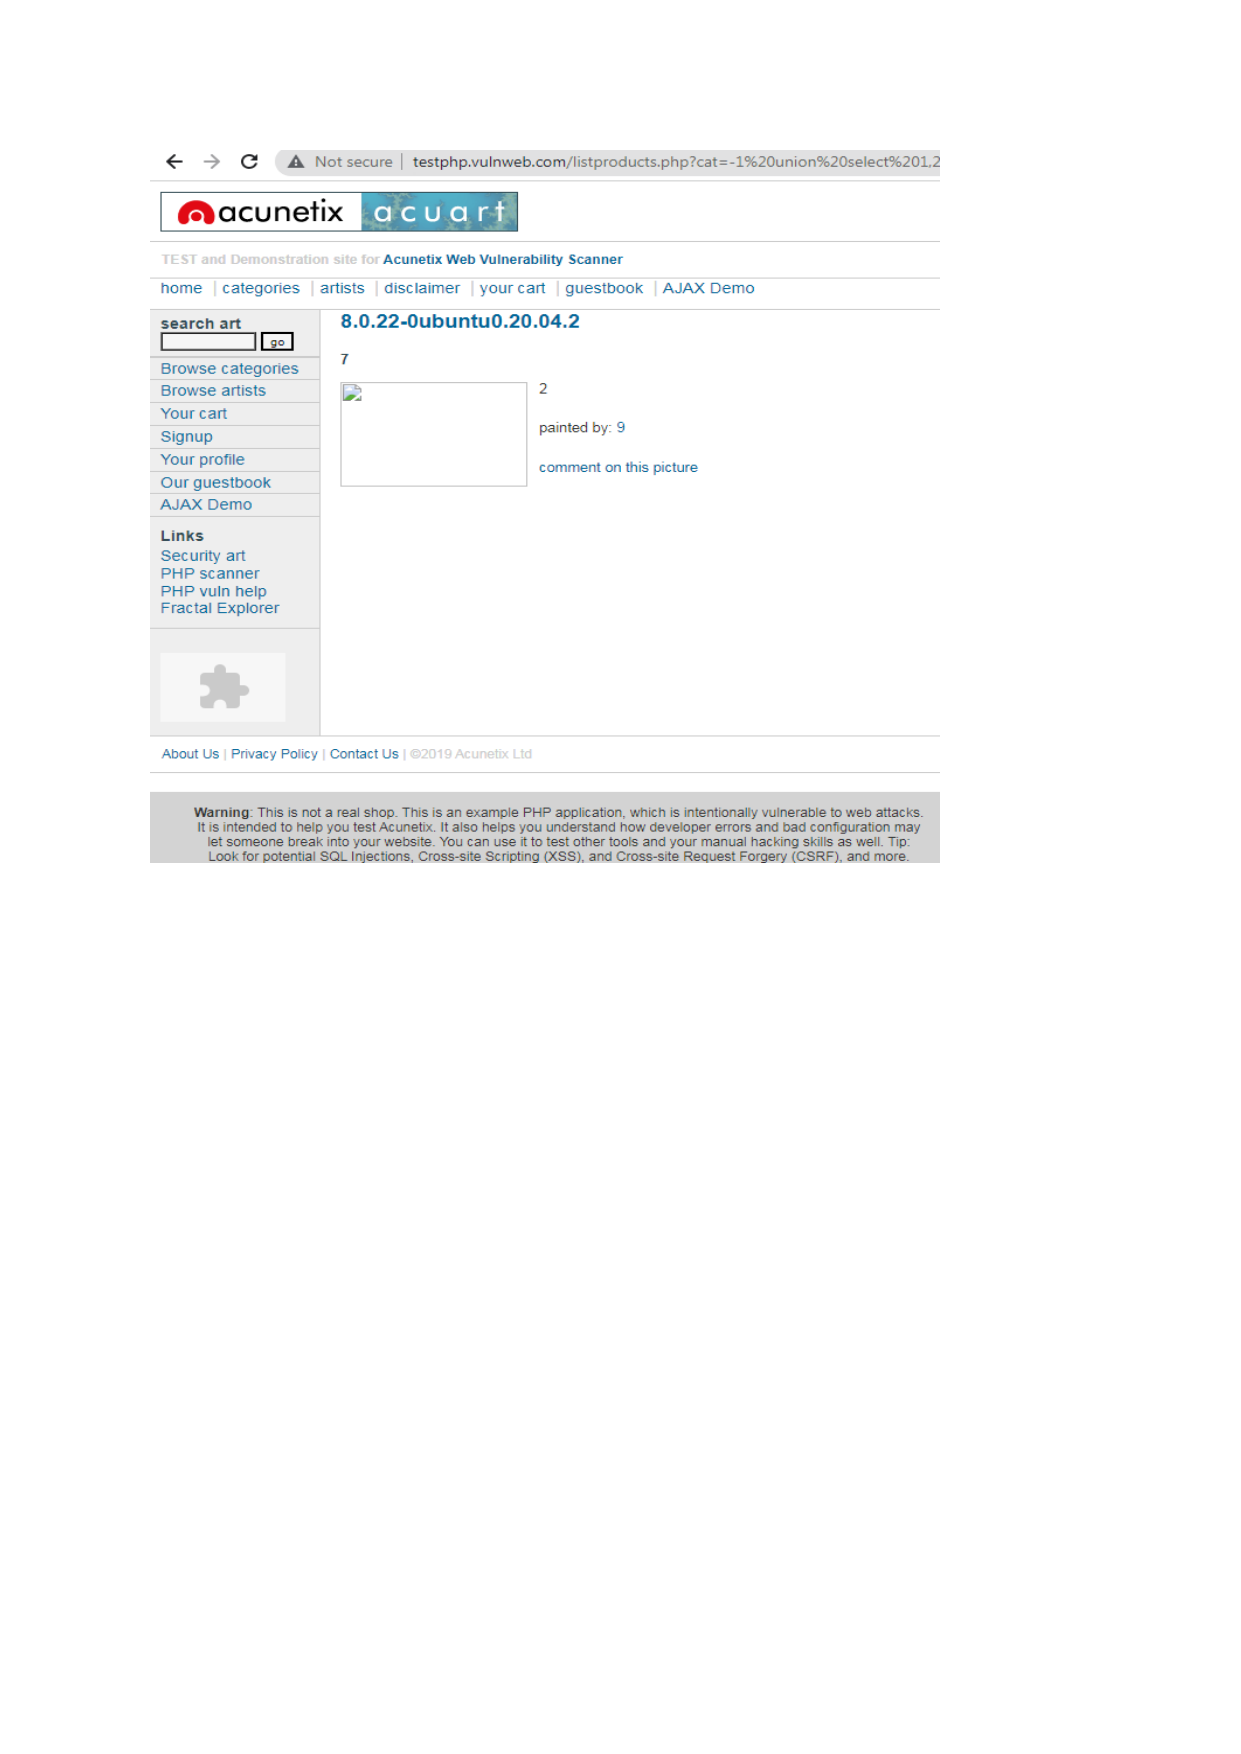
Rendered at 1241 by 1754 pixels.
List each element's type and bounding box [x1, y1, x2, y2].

picture [150, 150, 940, 863]
